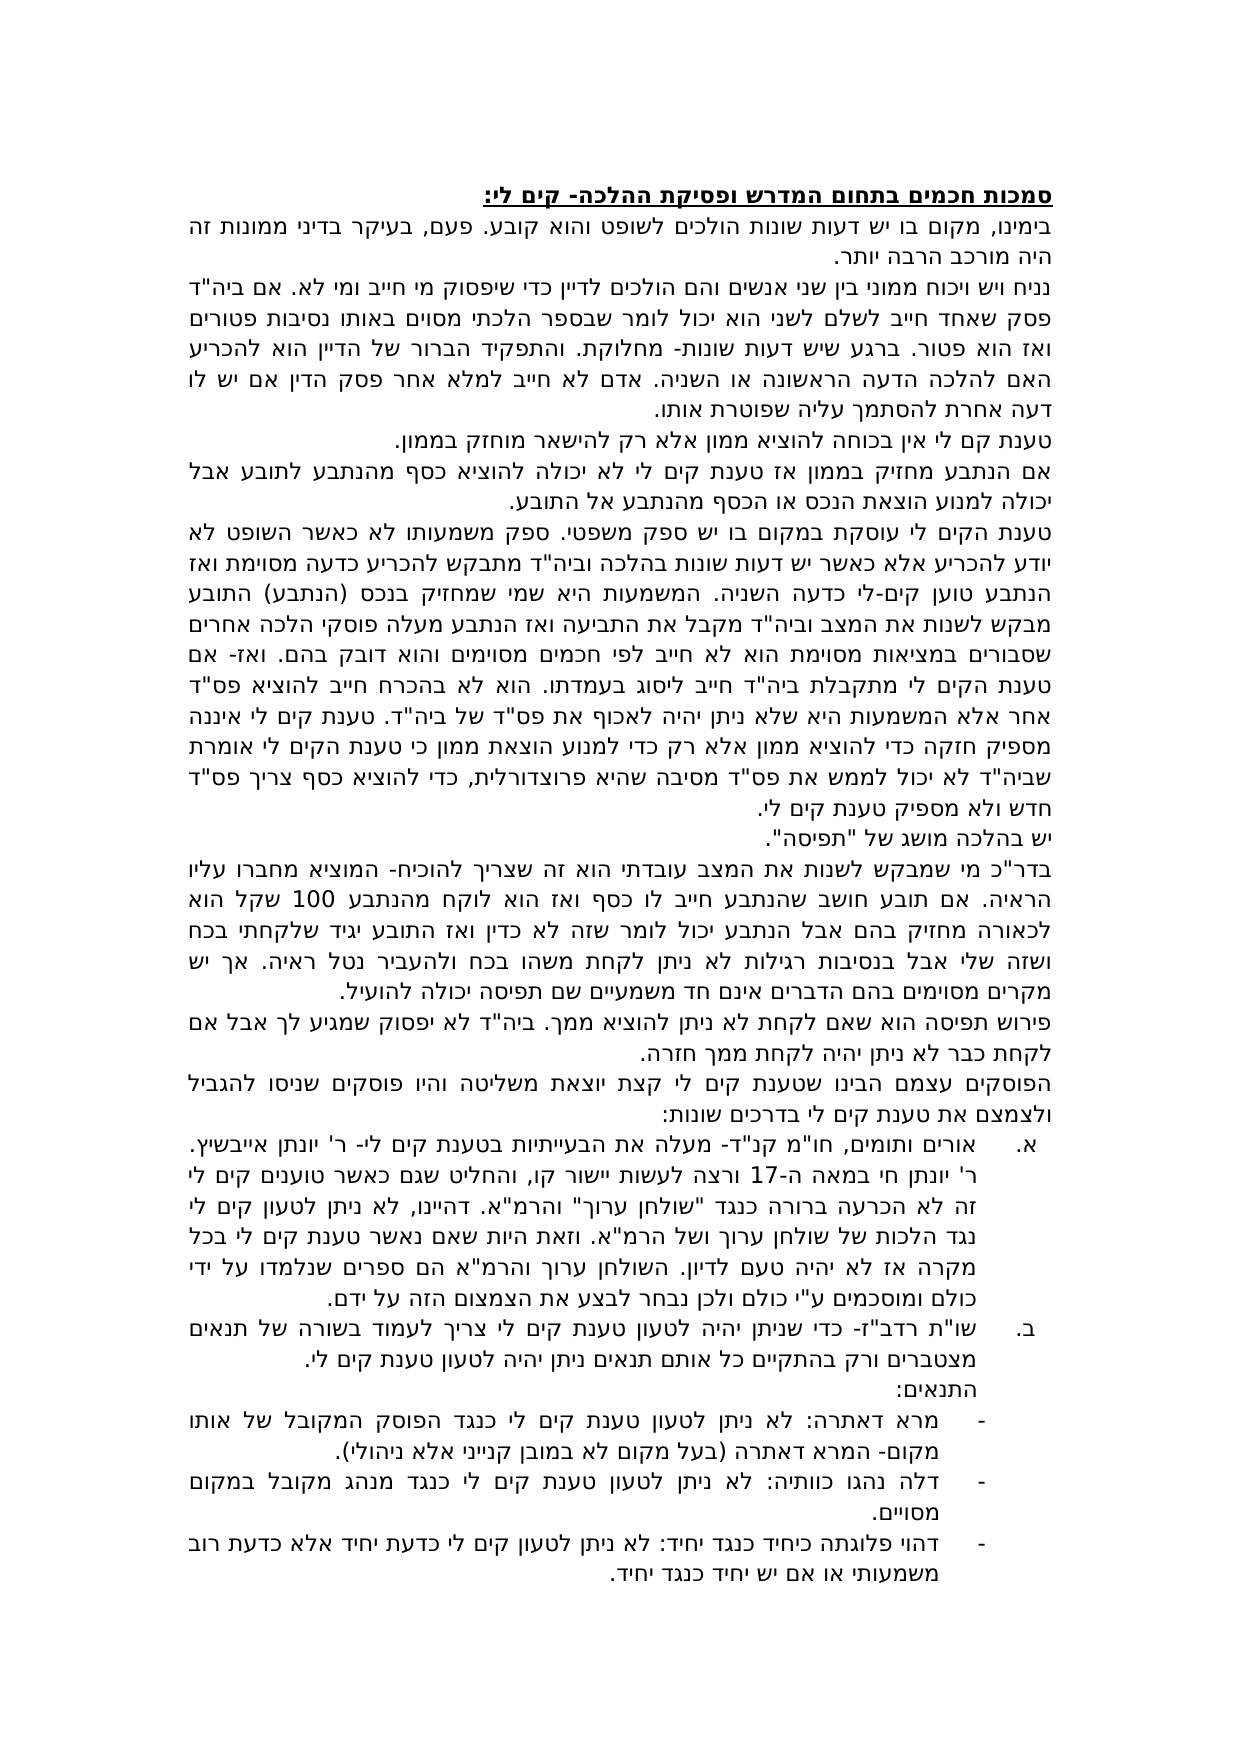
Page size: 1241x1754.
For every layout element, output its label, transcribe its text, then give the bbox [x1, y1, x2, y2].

text יש בהלכה מושג של "תפיסה". [187, 825, 1053, 852]
text בדר"כ מי שמבקש לשנות את המצב עובדתי הוא זה שצריך להוכיח- המוציא מחברו עליו הראיה. אם תובע חושב שהנתבע חייב לו כסף ואז הוא לוקח מהנתבע 100 שקל הוא לכאורה מחזיק בהם אבל הנתבע יכול לומר שזה לא כדין ואז התובע יגיד שלקחתי בכח ושזה שלי אבל בנסיבות רגילות לא ניתן לקחת משהו בכח ולהעביר נטל ראיה. אך יש מקרים מסוימים בהם הדברים אינם חד משמעיים שם תפיסה יכולה להועיל. [187, 856, 1053, 1005]
text אם הנתבע מחזיק בממון אז טענת קים לי לא יכולה להוציא כסף מהנתבע לתובע אבל יכולה למנוע הוצאת הנכס או הכסף מהנתבע אל התובע. [187, 458, 1053, 515]
text בימינו, מקום בו יש דעות שונות הולכים לשופט והוא קובע. פעם, בעיקר בדיני ממונות זה היה מורכב הרבה יותר. [187, 213, 1053, 270]
list התנאים: [187, 1377, 978, 1403]
text פירוש תפיסה הוא שאם לקחת לא ניתן להוציא ממך. ביה"ד לא יפסוק שמגיע לך אבל אם לקחת כבר לא ניתן יהיה לקחת ממך חזרה. [187, 1009, 1053, 1066]
text נניח ויש ויכוח ממוני בין שני אנשים והם הולכים לדיין כדי שיפסוק מי חייב ומי לא. אם ביה"ד פסק שאחד חייב לשלם לשני הוא יכול לומר שבספר הלכתי מסוים באותו נסיבות פטורים ואז הוא פטור. ברגע שיש דעות שונות- מחלוקת. והתפקיד הברור של הדיין הוא להכריע האם להלכה הדעה הראשונה או השניה. אדם לא חייב למלא אחר פסק הדין אם יש לו דעה אחרת להסתמך עליה שפוטרת אותו. [187, 274, 1053, 423]
text סמכות חכמים בתחום המדרש ופסיקת ההלכה- קים לי: [187, 182, 1053, 209]
list אורים ותומים, חו"מ קנ"ד- מעלה את הבעייתיות בטענת קים לי- ר' יונתן אייבשיץ. ר' יונתן חי במאה ה-17 ורצה לעשות יישור קו, והחליט שגם כאשר טוענים קים לי זה לא הכרעה ברורה כנגד "שולחן ערוך" והרמ"א. דהיינו, לא ניתן לטעון קים לי נגד הלכות של שולחן ערוך ושל הרמ"א. וזאת היות שאם נאשר טענת קים לי בכל מקרה אז לא יהיה טעם לדיון. השולחן ערוך והרמ"א הם ספרים שנלמדו על ידי כולם ומוסכמים ע"י כולם ולכן נבחר לבצע את הצמצום הזה על ידם. [187, 1132, 1015, 1311]
text טענת קם לי אין בכוחה להוציא ממון אלא רק להישאר מוחזק בממון. [187, 427, 1053, 454]
text הפוסקים עצמם הבינו שטענת קים לי קצת יוצאת משליטה והיו פוסקים שניסו להגביל ולצמצם את טענת קים לי בדרכים שונות: [187, 1070, 1053, 1128]
list שו"ת רדב"ז- כדי שניתן יהיה לטעון טענת קים לי צריך לעמוד בשורה של תנאים מצטברים ורק בהתקיים כל אותם תנאים ניתן יהיה לטעון טענת קים לי. [187, 1315, 1015, 1373]
list דלה נהגו כוותיה: לא ניתן לטעון טענת קים לי כנגד מנהג מקובל במקום מסויים. [187, 1468, 978, 1526]
text טענת הקים לי עוסקת במקום בו יש ספק משפטי. ספק משמעותו לא כאשר השופט לא יודע להכריע אלא כאשר יש דעות שונות בהלכה וביה"ד מתבקש להכריע כדעה מסוימת ואז הנתבע טוען קים-לי כדעה השניה. המשמעות היא שמי שמחזיק בנכס (הנתבע) התובע מבקש לשנות את המצב וביה"ד מקבל את התביעה ואז הנתבע מעלה פוסקי הלכה אחרים שסבורים במציאות מסוימת הוא לא חייב לפי חכמים מסוימים והוא דובק בהם. ואז- אם טענת הקים לי מתקבלת ביה"ד חייב ליסוג בעמדתו. הוא לא בהכרח חייב להוציא פס"ד אחר אלא המשמעות היא שלא ניתן יהיה לאכוף את פס"ד של ביה"ד. טענת קים לי איננה מספיק חזקה כדי להוציא ממון אלא רק כדי למנוע הוצאת ממון כי טענת הקים לי אומרת שביה"ד לא יכול לממש את פס"ד מסיבה שהיא פרוצדורלית, כדי להוציא כסף צריך פס"ד חדש ולא מספיק טענת קים לי. [187, 519, 1053, 821]
list דהוי פלוגתה כיחיד כנגד יחיד: לא ניתן לטעון קים לי כדעת יחיד אלא כדעת רוב משמעותי או אם יש יחיד כנגד יחיד. [187, 1530, 978, 1587]
list מרא דאתרה: לא ניתן לטעון טענת קים לי כנגד הפוסק המקובל של אותו מקום- המרא דאתרה (בעל מקום לא במובן קנייני אלא ניהולי). [187, 1407, 978, 1464]
